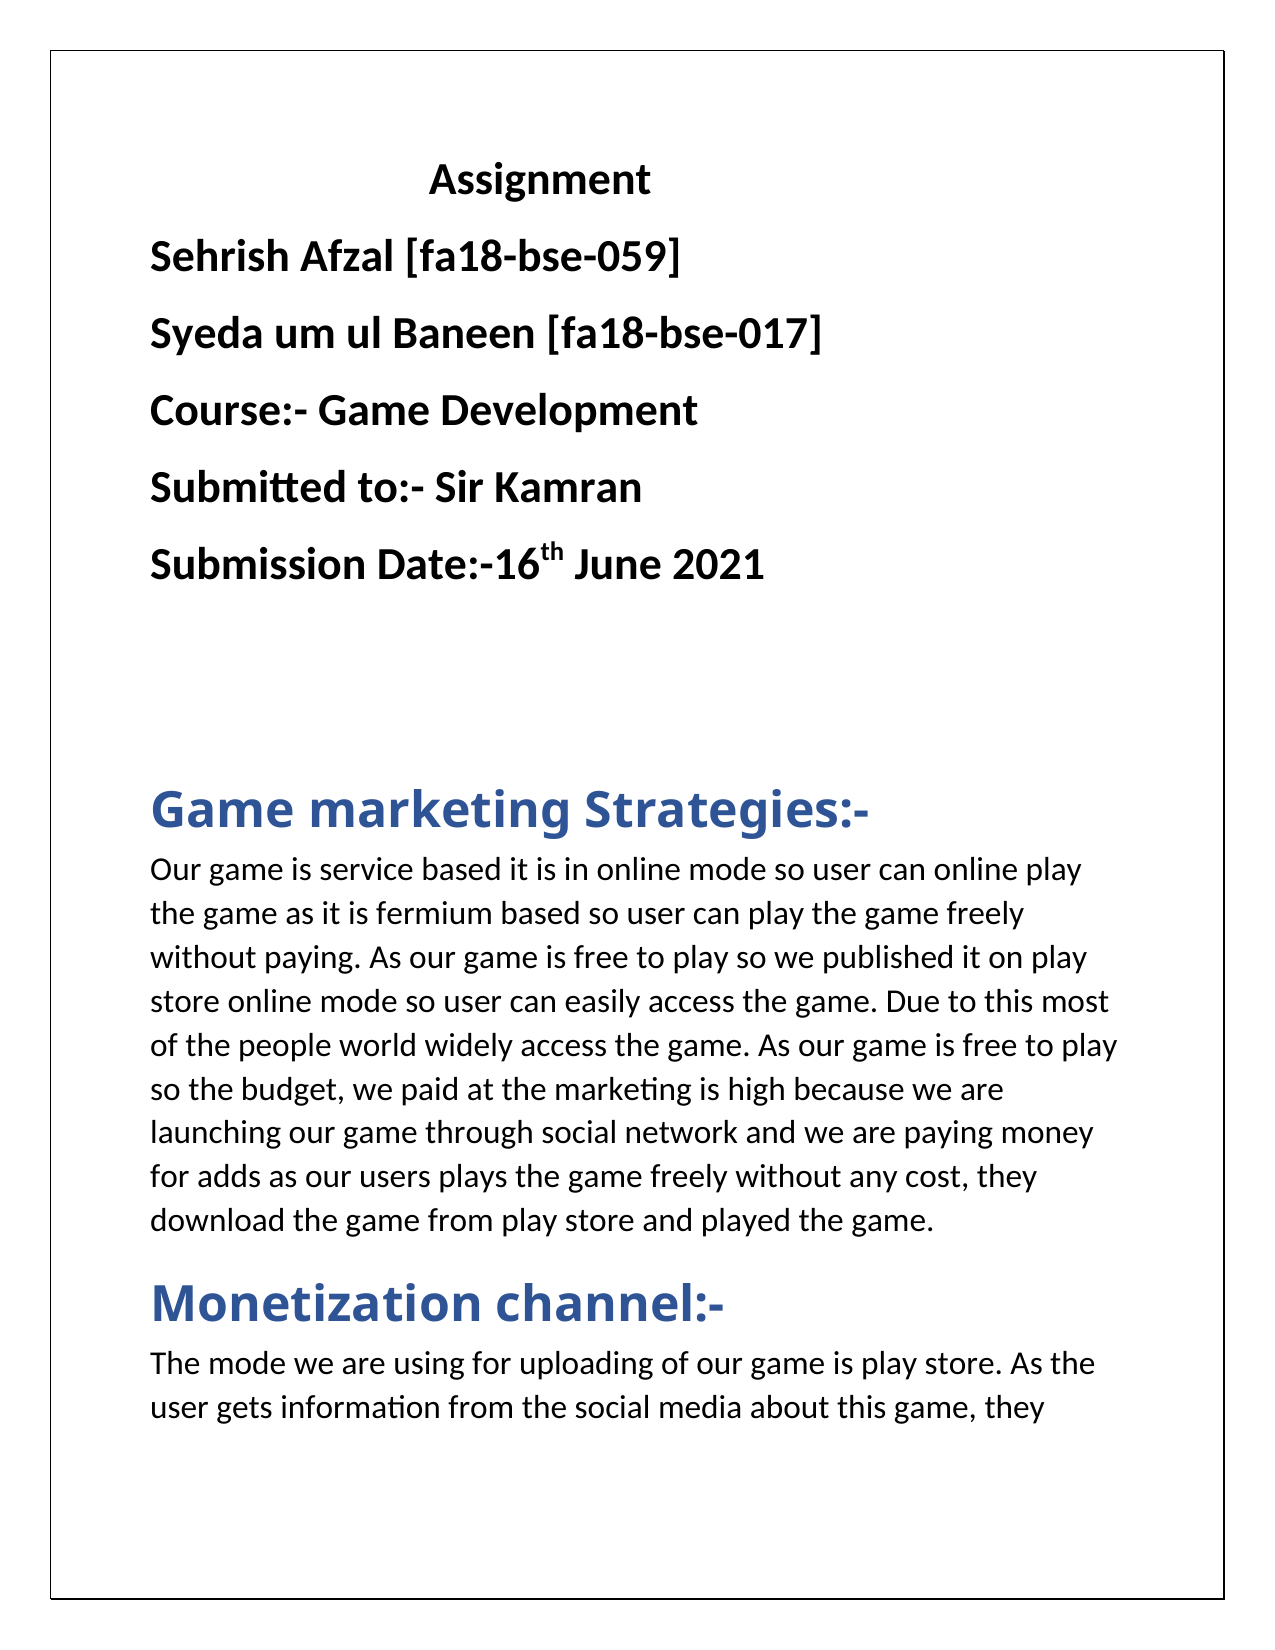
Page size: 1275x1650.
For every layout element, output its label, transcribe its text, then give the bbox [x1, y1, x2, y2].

text Our game is service based it is in online mode so user can online play the game as it is fermium based so user can play the game freely without paying. As our game is free to play so we published it on play store online mode so user can easily access the game. Due to this most of the people world widely access the game. As our game is free to play so the budget, we paid at the marketing is high because we are launching our game through social network and we are paying money for adds as our users plays the game freely without any cost, they download the game from play store and played the game. [150, 848, 1124, 1240]
subtitle Monetization channel:- [150, 1268, 1124, 1336]
text Submission Date:-16th June 2021 [150, 535, 1124, 591]
text Course:- Game Development [150, 381, 1124, 437]
text Assignment [150, 150, 1124, 206]
text Submitted to:- Sir Kamran [150, 458, 1124, 514]
subtitle Game marketing Strategies:- [150, 774, 1124, 842]
text Sehrish Afzal [fa18-bse-059] [150, 227, 1124, 283]
text Syeda um ul Baneen [fa18-bse-017] [150, 304, 1124, 360]
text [150, 1342, 1124, 1427]
